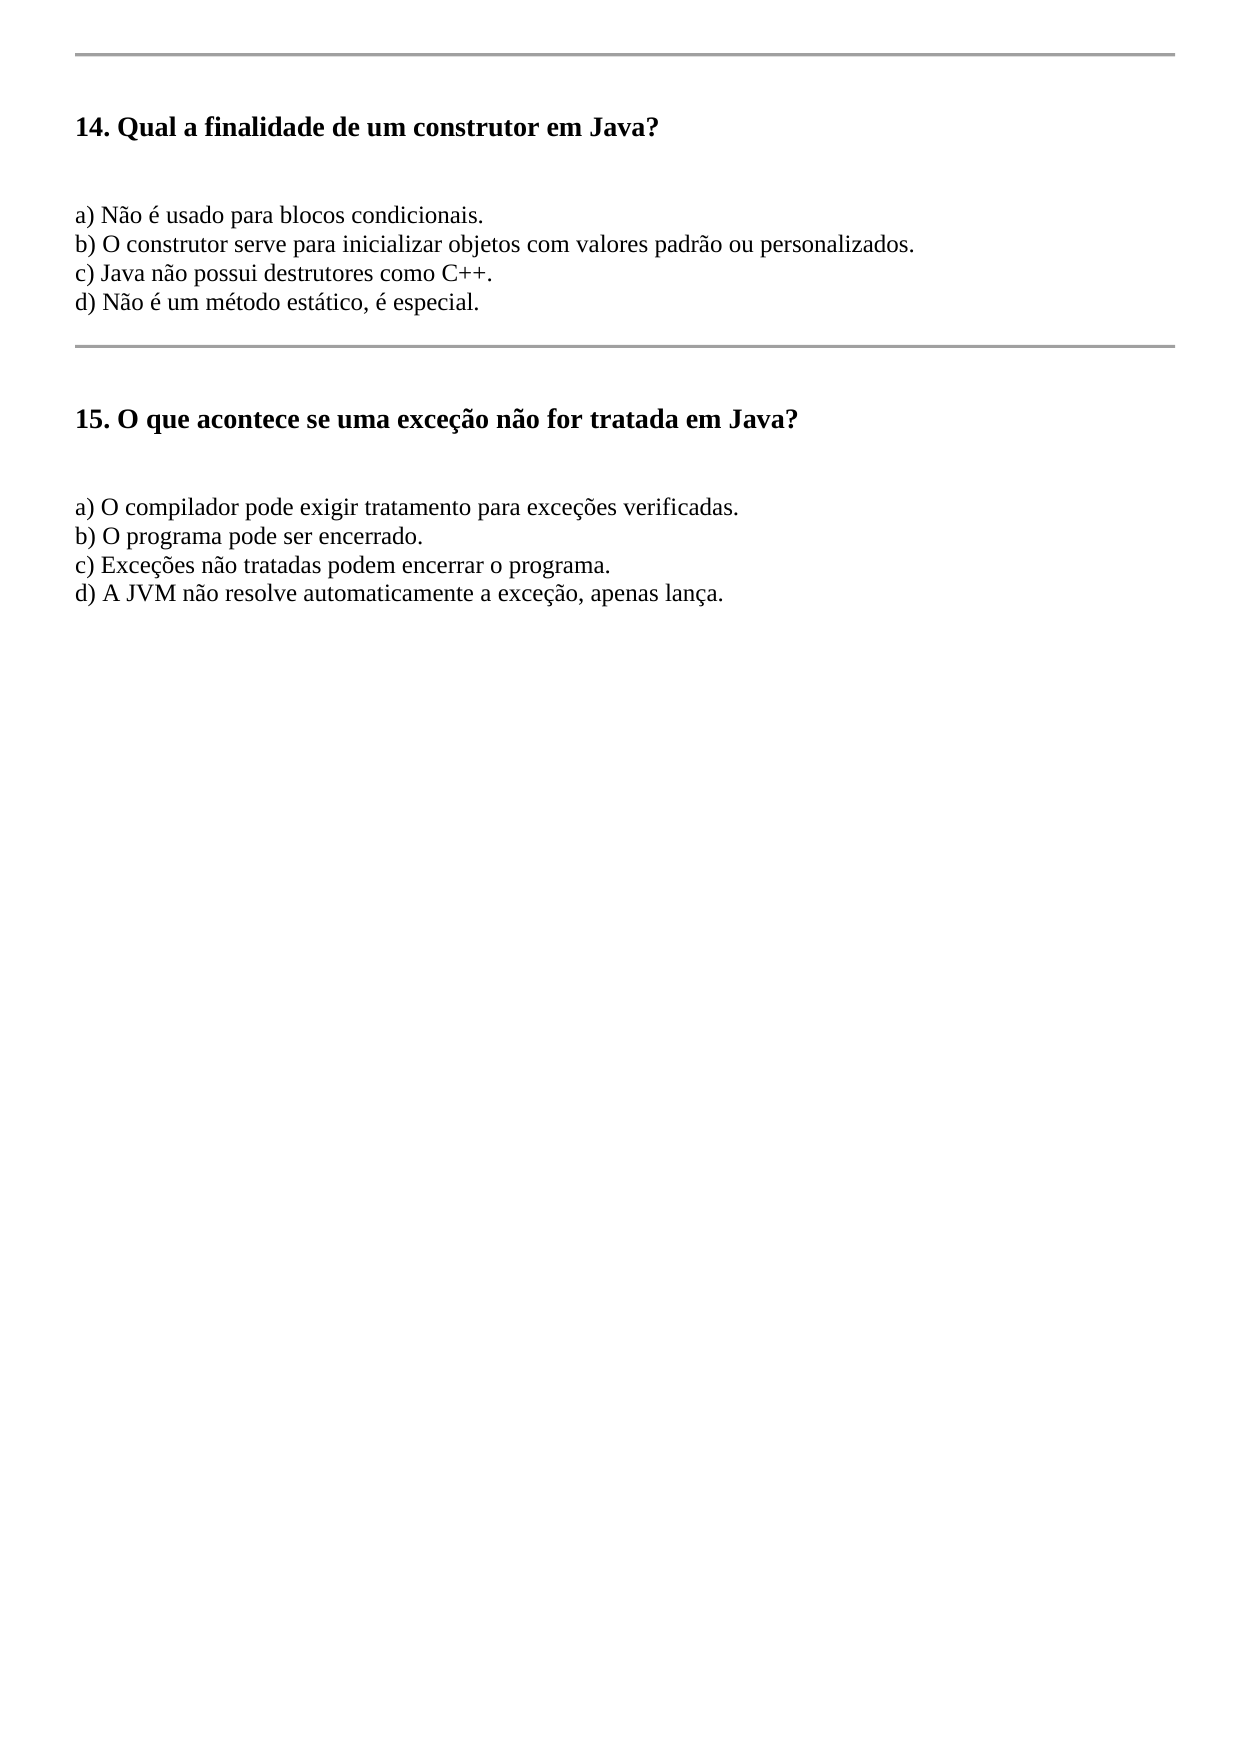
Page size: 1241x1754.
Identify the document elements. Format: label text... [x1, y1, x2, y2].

text a) Não é usado para blocos condicionais. b) O construtor serve para inicializar objetos com valores padrão ou personalizados. c) Java não possui destrutores como C++. d) Não é um método estático, é especial. [75, 172, 1175, 316]
text 14. Qual a finalidade de um construtor em Java? [75, 110, 1175, 143]
text a) O compilador pode exigir tratamento para exceções verificadas. b) O programa pode ser encerrado. c) Exceções não tratadas podem encerrar o programa. d) A JVM não resolve automaticamente a exceção, apenas lança. [75, 463, 1175, 607]
text 15. O que acontece se uma exceção não for tratada em Java? [75, 402, 1175, 434]
